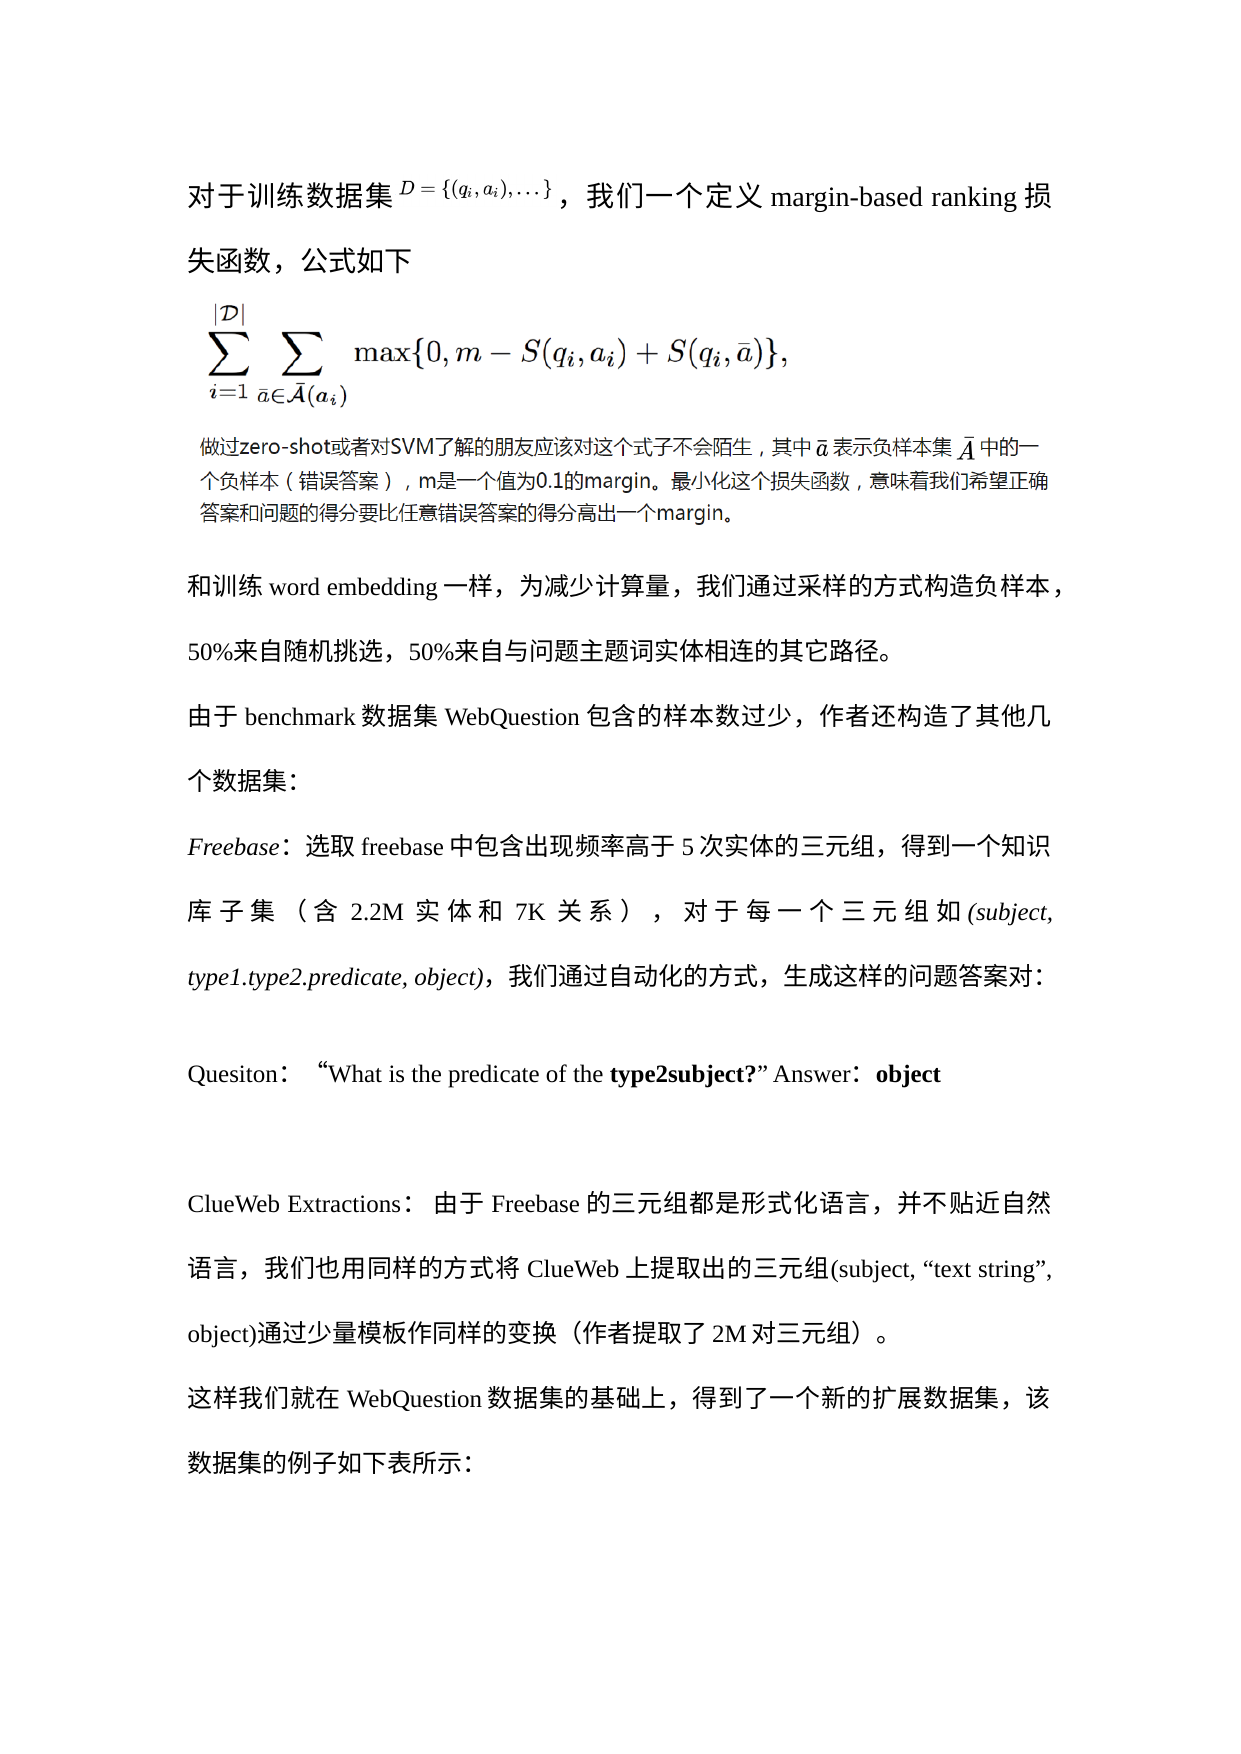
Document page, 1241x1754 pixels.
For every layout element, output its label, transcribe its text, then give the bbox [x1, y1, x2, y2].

picture [395, 174, 557, 207]
text 对于训练数据集，我们一个定义margin-based ranking损失函数，公式如下 [187, 162, 1053, 292]
text Quesiton：“What is the predicate of the type2subject?” Answer：object [187, 1039, 1053, 1104]
picture [187, 422, 1053, 531]
text 和训练word embedding一样，为减少计算量，我们通过采样的方式构造负样本，50%来自随机挑选，50%来自与问题主题词实体相连的其它路径。 [187, 552, 1053, 682]
text 由于benchmark数据集WebQuestion包含的样本数过少，作者还构造了其他几个数据集： [187, 682, 1053, 812]
picture [187, 292, 798, 419]
text Freebase：选取freebase中包含出现频率高于5次实体的三元组，得到一个知识库子集（含2.2M实体和7K关系），对于每一个三元组如(subject, type1.type2.predicate, object)，我们通过自动化的方式，生成这样的问题答案对： [187, 812, 1053, 1039]
text ClueWeb Extractions： 由于 Freebase的三元组都是形式化语言，并不贴近自然语言，我们也用同样的方式将ClueWeb上提取出的三元组(subject, “text string”, object)通过少量模板作同样的变换（作者提取了2M对三元组）。 [187, 1169, 1053, 1364]
text 这样我们就在WebQuestion数据集的基础上，得到了一个新的扩展数据集，该数据集的例子如下表所示： [187, 1364, 1053, 1494]
